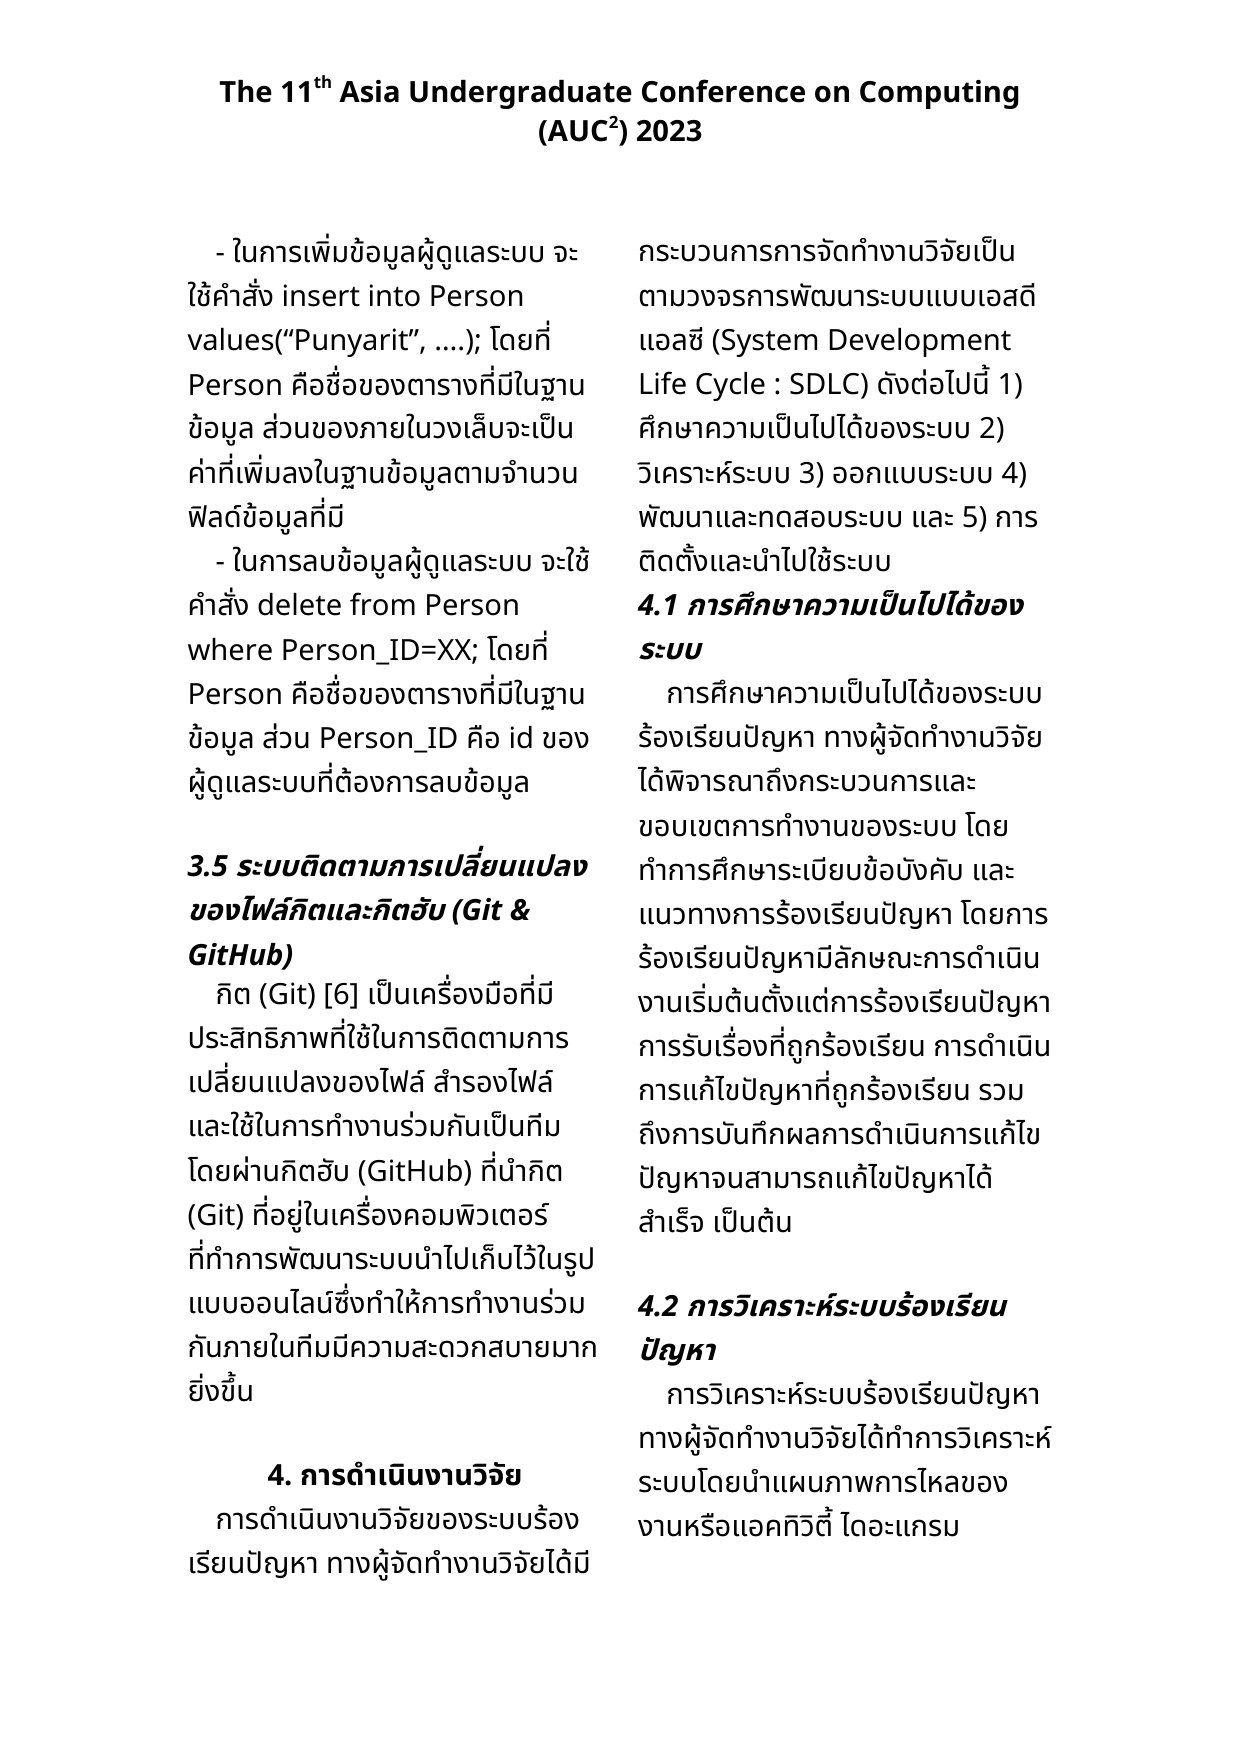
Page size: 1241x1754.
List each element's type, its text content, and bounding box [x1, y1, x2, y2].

text 4.2 การวิเคราะห์ระบบร้องเรียนปัญหา [638, 1285, 1053, 1374]
text กิต (Git) [6] เป็นเครื่องมือที่มีประสิทธิภาพที่ใช้ในการติดตามการเปลี่ยนแปลงของไฟล์ สำรองไฟล์ และใช้ในการทำงานร่วมกันเป็นทีม โดยผ่านกิตฮับ (GitHub) ที่นำกิต (Git) ที่อยู่ในเครื่องคอมพิวเตอร์ที่ทำการพัฒนาระบบนำไปเก็บไว้ในรูปแบบออนไลน์ซึ่งทำให้การทำงานร่วมกันภายในทีมมีความสะดวกสบายมากยิ่งขึ้น [187, 973, 602, 1415]
text 4. การดำเนินงานวิจัย [187, 1454, 602, 1499]
text 3.5 ระบบติดตามการเปลี่ยนแปลงของไฟล์กิตและกิตฮับ (Git & GitHub) [187, 845, 602, 973]
text การดำเนินงานวิจัยของระบบร้องเรียนปัญหา ทางผู้จัดทำงานวิจัยได้มีกระบวนการการจัดทำงานวิจัยเป็นตามวงจรการพัฒนาระบบแบบเอสดีแอลซี (System Development Life Cycle : SDLC) ดังต่อไปนี้ 1) ศึกษาความเป็นไปได้ของระบบ 2) วิเคราะห์ระบบ 3) ออกแบบระบบ 4) พัฒนาและทดสอบระบบ และ 5) การติดตั้งและนำไปใช้ระบบ [187, 1499, 602, 1587]
text - ในการลบข้อมูลผู้ดูแลระบบ จะใช้คำสั่ง delete from Person where Person_ID=XX; โดยที่ Person คือชื่อของตารางที่มีในฐานข้อมูล ส่วน Person_ID คือ id ของผู้ดูแลระบบที่ต้องการลบข้อมูล [187, 540, 602, 806]
text การศึกษาความเป็นไปได้ของระบบร้องเรียนปัญหา ทางผู้จัดทำงานวิจัยได้พิจารณาถึงกระบวนการและขอบเขตการทำงานของระบบ โดยทำการศึกษาระเบียบข้อบังคับ และแนวทางการร้องเรียนปัญหา โดยการร้องเรียนปัญหามีลักษณะการดำเนินงานเริ่มต้นตั้งแต่การร้องเรียนปัญหา การรับเรื่องที่ถูกร้องเรียน การดำเนินการแก้ไขปัญหาที่ถูกร้องเรียน รวมถึงการบันทึกผลการดำเนินการแก้ไขปัญหาจนสามารถแก้ไขปัญหาได้สำเร็จ เป็นต้น [638, 673, 1053, 1246]
text การดำเนินงานวิจัยของระบบร้องเรียนปัญหา ทางผู้จัดทำงานวิจัยได้มีกระบวนการการจัดทำงานวิจัยเป็นตามวงจรการพัฒนาระบบแบบเอสดีแอลซี (System Development Life Cycle : SDLC) ดังต่อไปนี้ 1) ศึกษาความเป็นไปได้ของระบบ 2) วิเคราะห์ระบบ 3) ออกแบบระบบ 4) พัฒนาและทดสอบระบบ และ 5) การติดตั้งและนำไปใช้ระบบ [638, 231, 1053, 584]
text 4.1 การศึกษาความเป็นไปได้ของระบบ [638, 584, 1053, 673]
